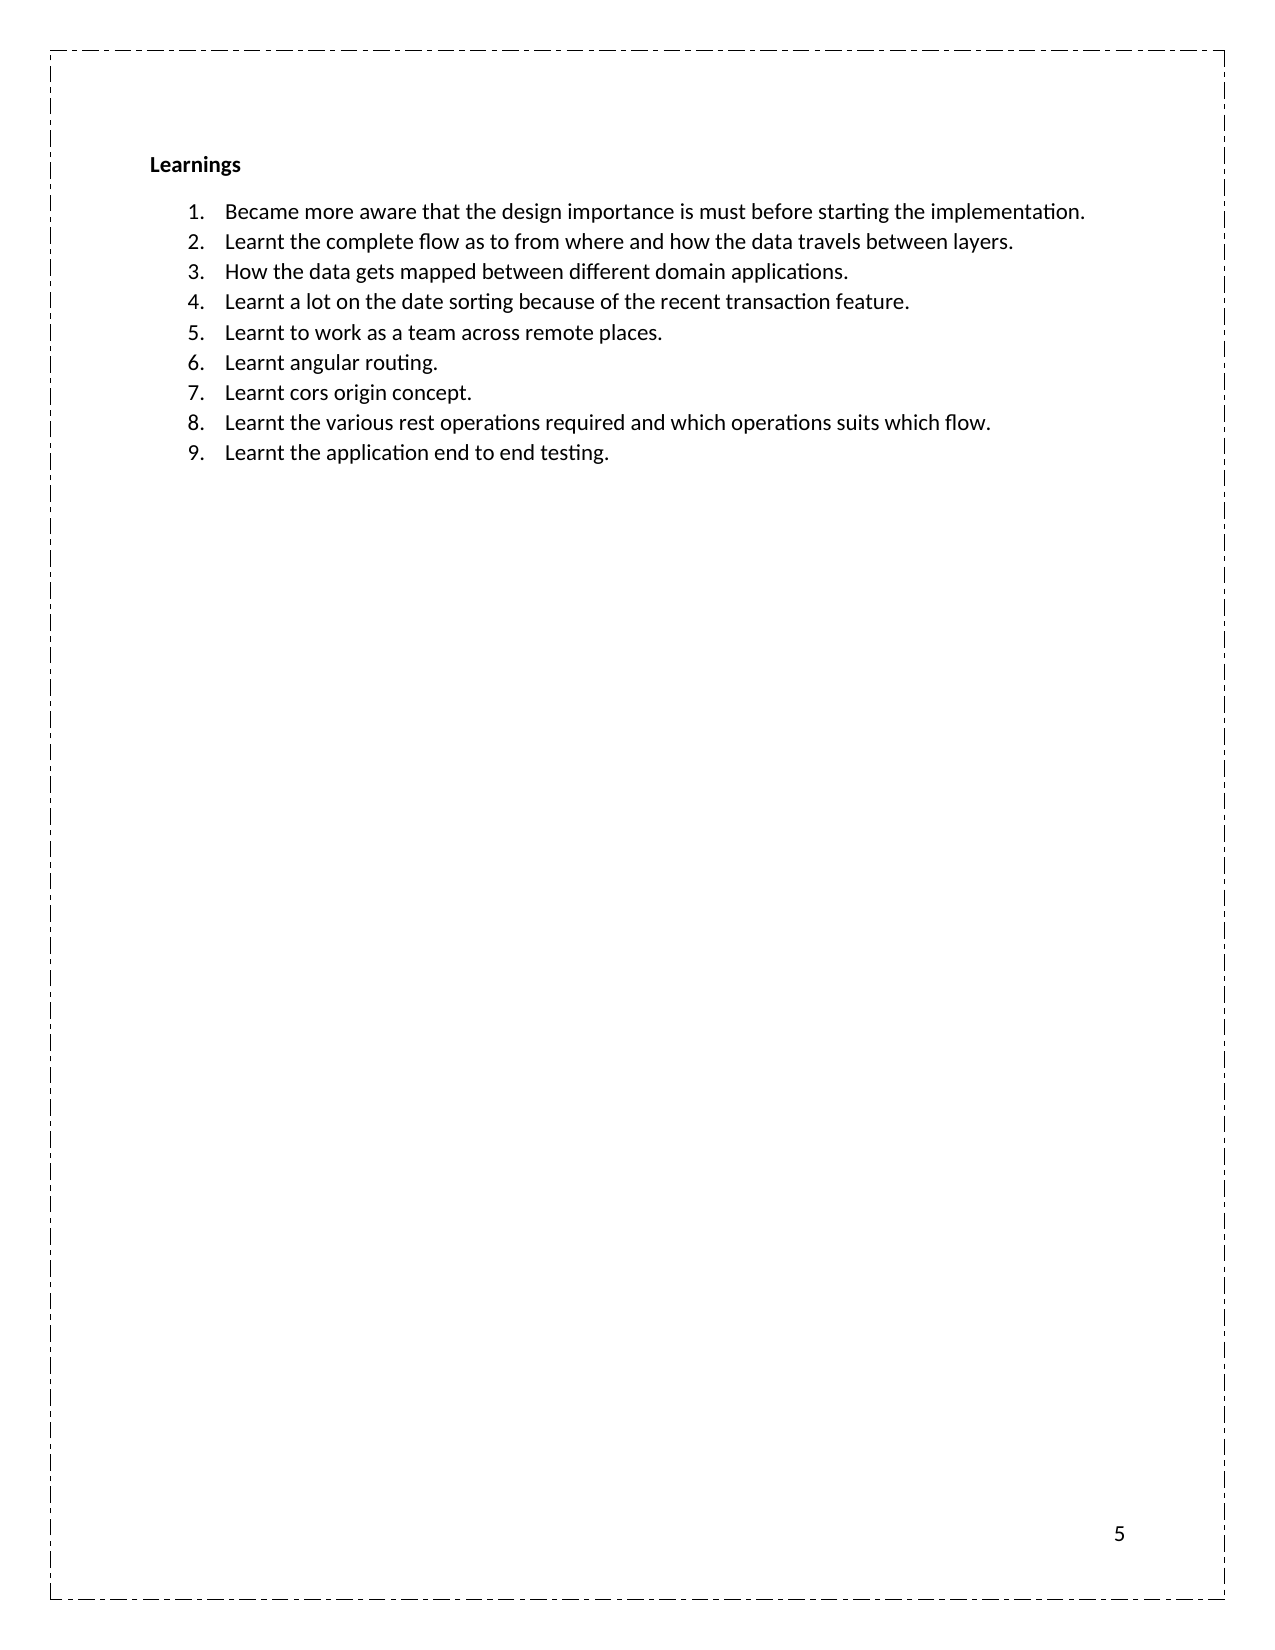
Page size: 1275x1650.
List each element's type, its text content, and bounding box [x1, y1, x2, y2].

text Learnings [150, 150, 1125, 178]
list Became more aware that the design importance is must before starting the implementation. [187, 197, 1125, 225]
list How the data gets mapped between different domain applications. [187, 257, 1125, 285]
list Learnt cors origin concept. [187, 378, 1125, 406]
list Learnt to work as a team across remote places. [187, 318, 1125, 346]
list Learnt angular routing. [187, 348, 1125, 376]
list Learnt the application end to end testing. [187, 438, 1125, 467]
list Learnt the complete flow as to from where and how the data travels between layers. [187, 227, 1125, 255]
list Learnt the various rest operations required and which operations suits which flow. [187, 408, 1125, 436]
list Learnt a lot on the date sorting because of the recent transaction feature. [187, 287, 1125, 316]
